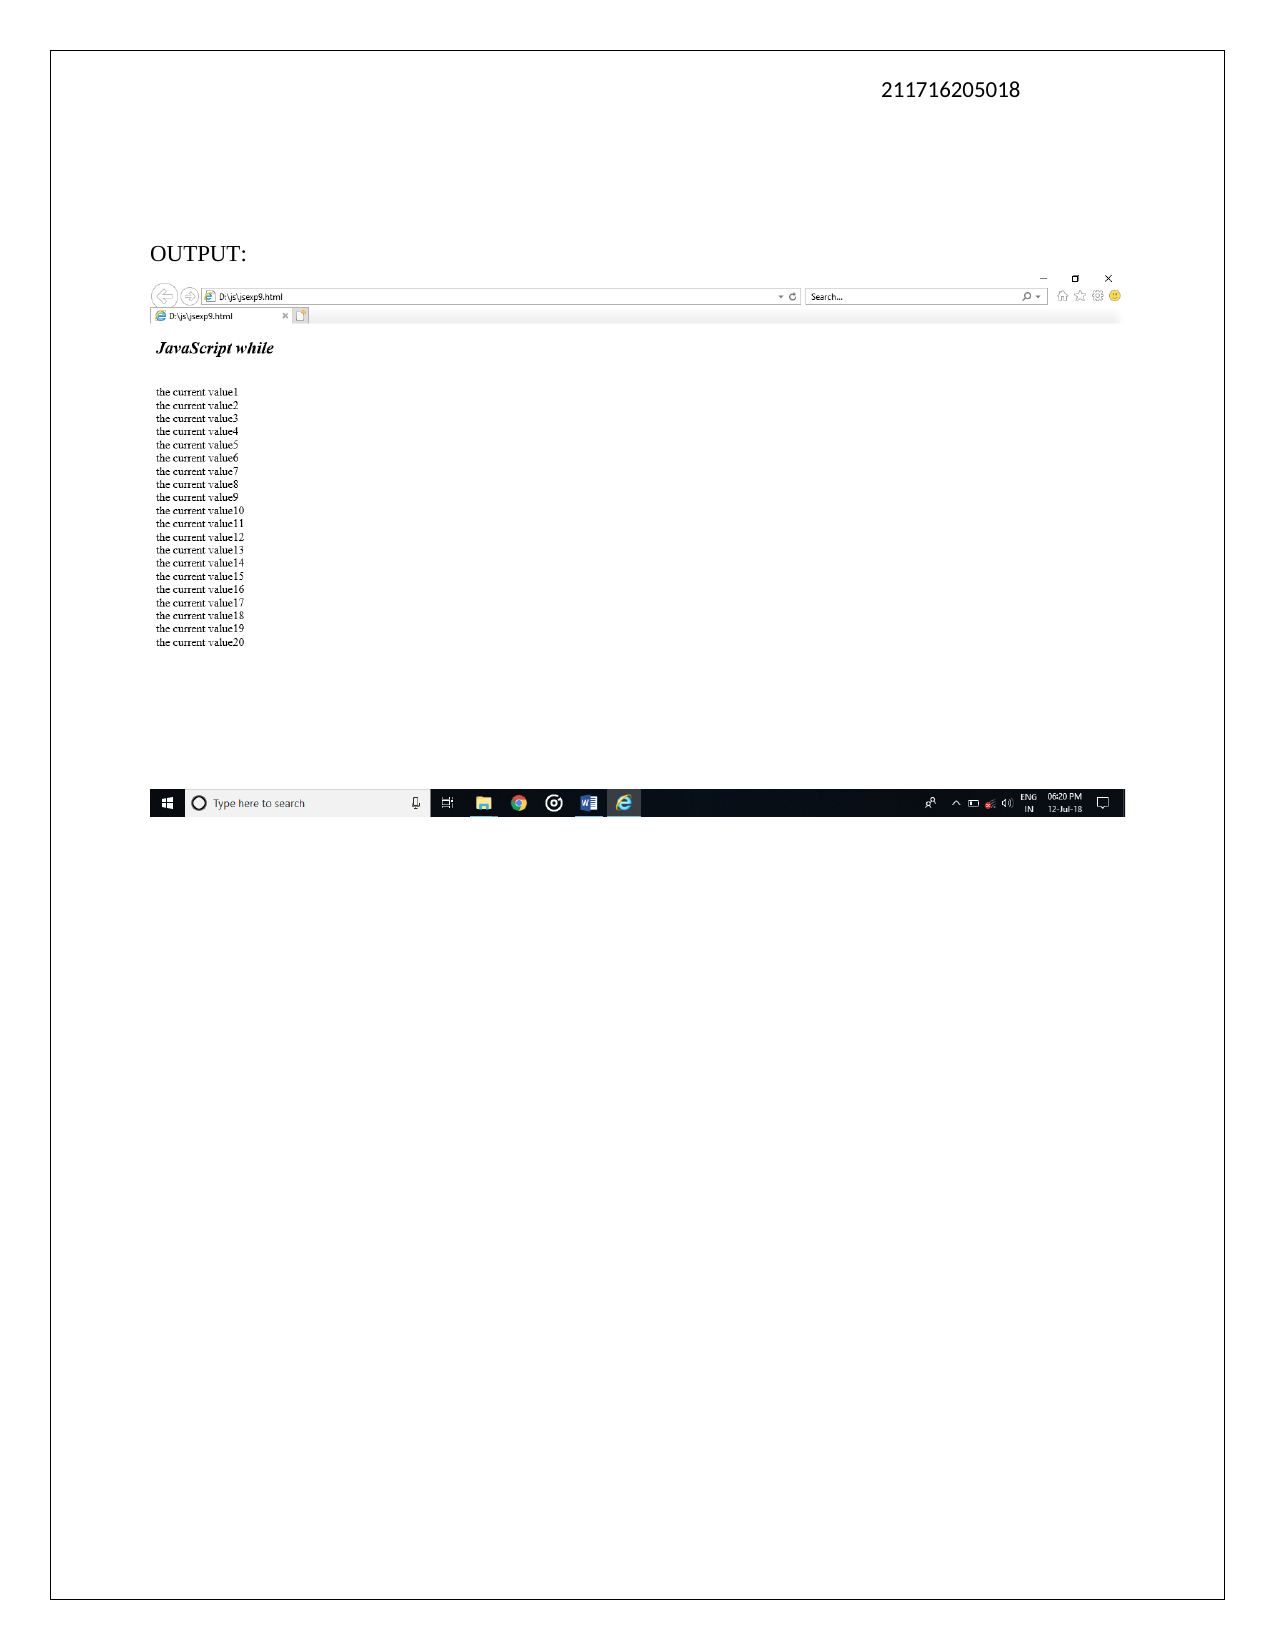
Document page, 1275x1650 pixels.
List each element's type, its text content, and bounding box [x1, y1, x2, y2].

picture [150, 268, 1125, 817]
text OUTPUT: [150, 240, 1125, 268]
